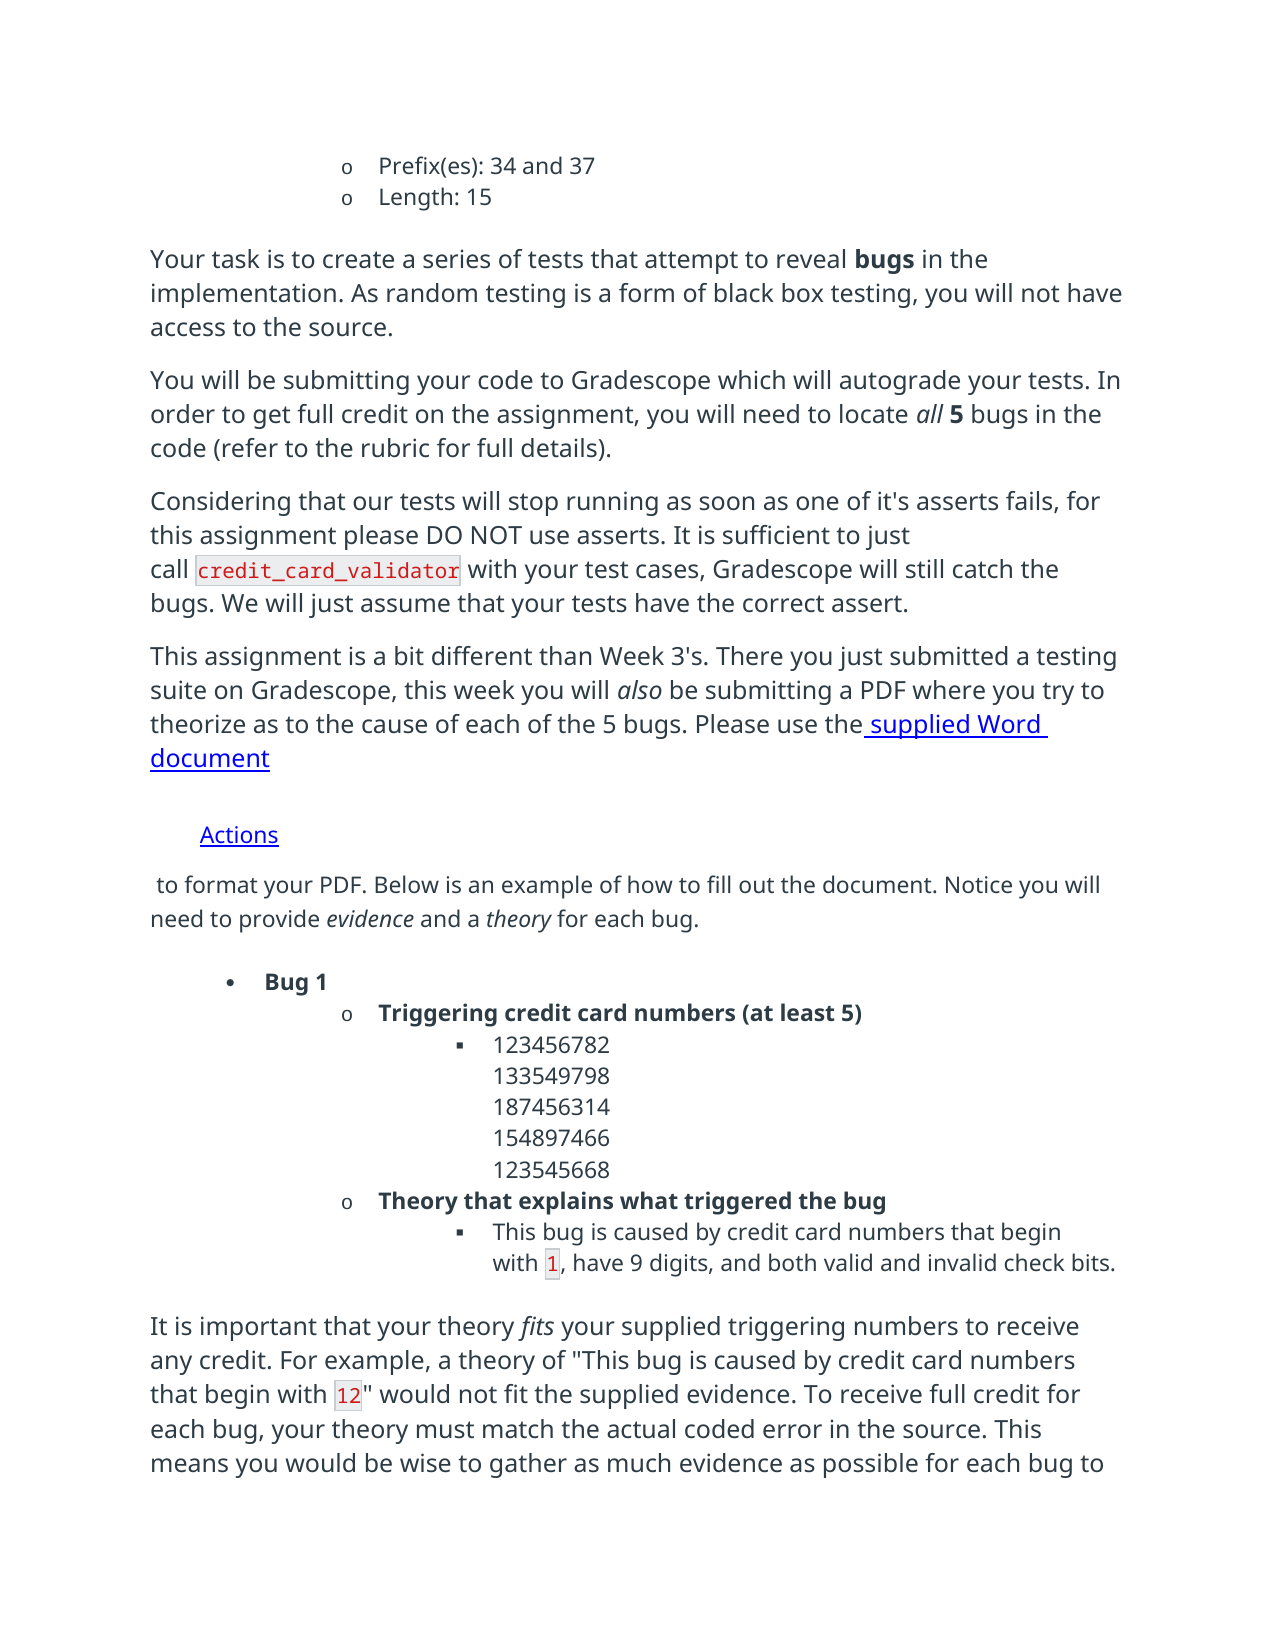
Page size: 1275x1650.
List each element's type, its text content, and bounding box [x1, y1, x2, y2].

list Theory that explains what triggered the bug [341, 1185, 1125, 1216]
list This bug is caused by credit card numbers that begin with 1, have 9 digits, and both valid and invalid check bits. [455, 1216, 1125, 1279]
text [150, 1309, 1125, 1479]
text to format your PDF. Below is an example of how to fill out the document. Notice you will need to provide evidence and a theory for each bug. [150, 869, 1125, 934]
text This assignment is a bit different than Week 3's. There you just submitted a testing suite on Gradescope, this week you will also be submitting a PDF where you try to theorize as to the cause of each of the 5 bugs. Please use the supplied Word document [150, 639, 1125, 775]
list Length: 15 [341, 181, 1125, 212]
list 123456782 133549798 187456314 154897466 123545668 [455, 1029, 1125, 1185]
text Considering that our tests will stop running as soon as one of it's asserts fails, for this assignment please DO NOT use asserts. It is sufficient to just call credit_card_validator with your test cases, Gradescope will still catch the bugs. We will just assume that your tests have the correct assert. [150, 483, 1125, 620]
text Your task is to create a series of tests that attempt to reveal bugs in the implementation. As random testing is a form of black box testing, you will not have access to the source. [150, 242, 1125, 344]
list Bug 1 [227, 966, 1125, 997]
text Actions [150, 794, 1125, 850]
list Prefix(es): 34 and 37 [341, 150, 1125, 181]
list Triggering credit card numbers (at least 5) [341, 997, 1125, 1029]
text You will be submitting your code to Gradescope which will autograde your tests. In order to get full credit on the assignment, you will need to locate all 5 bugs in the code (refer to the rubric for full details). [150, 363, 1125, 465]
